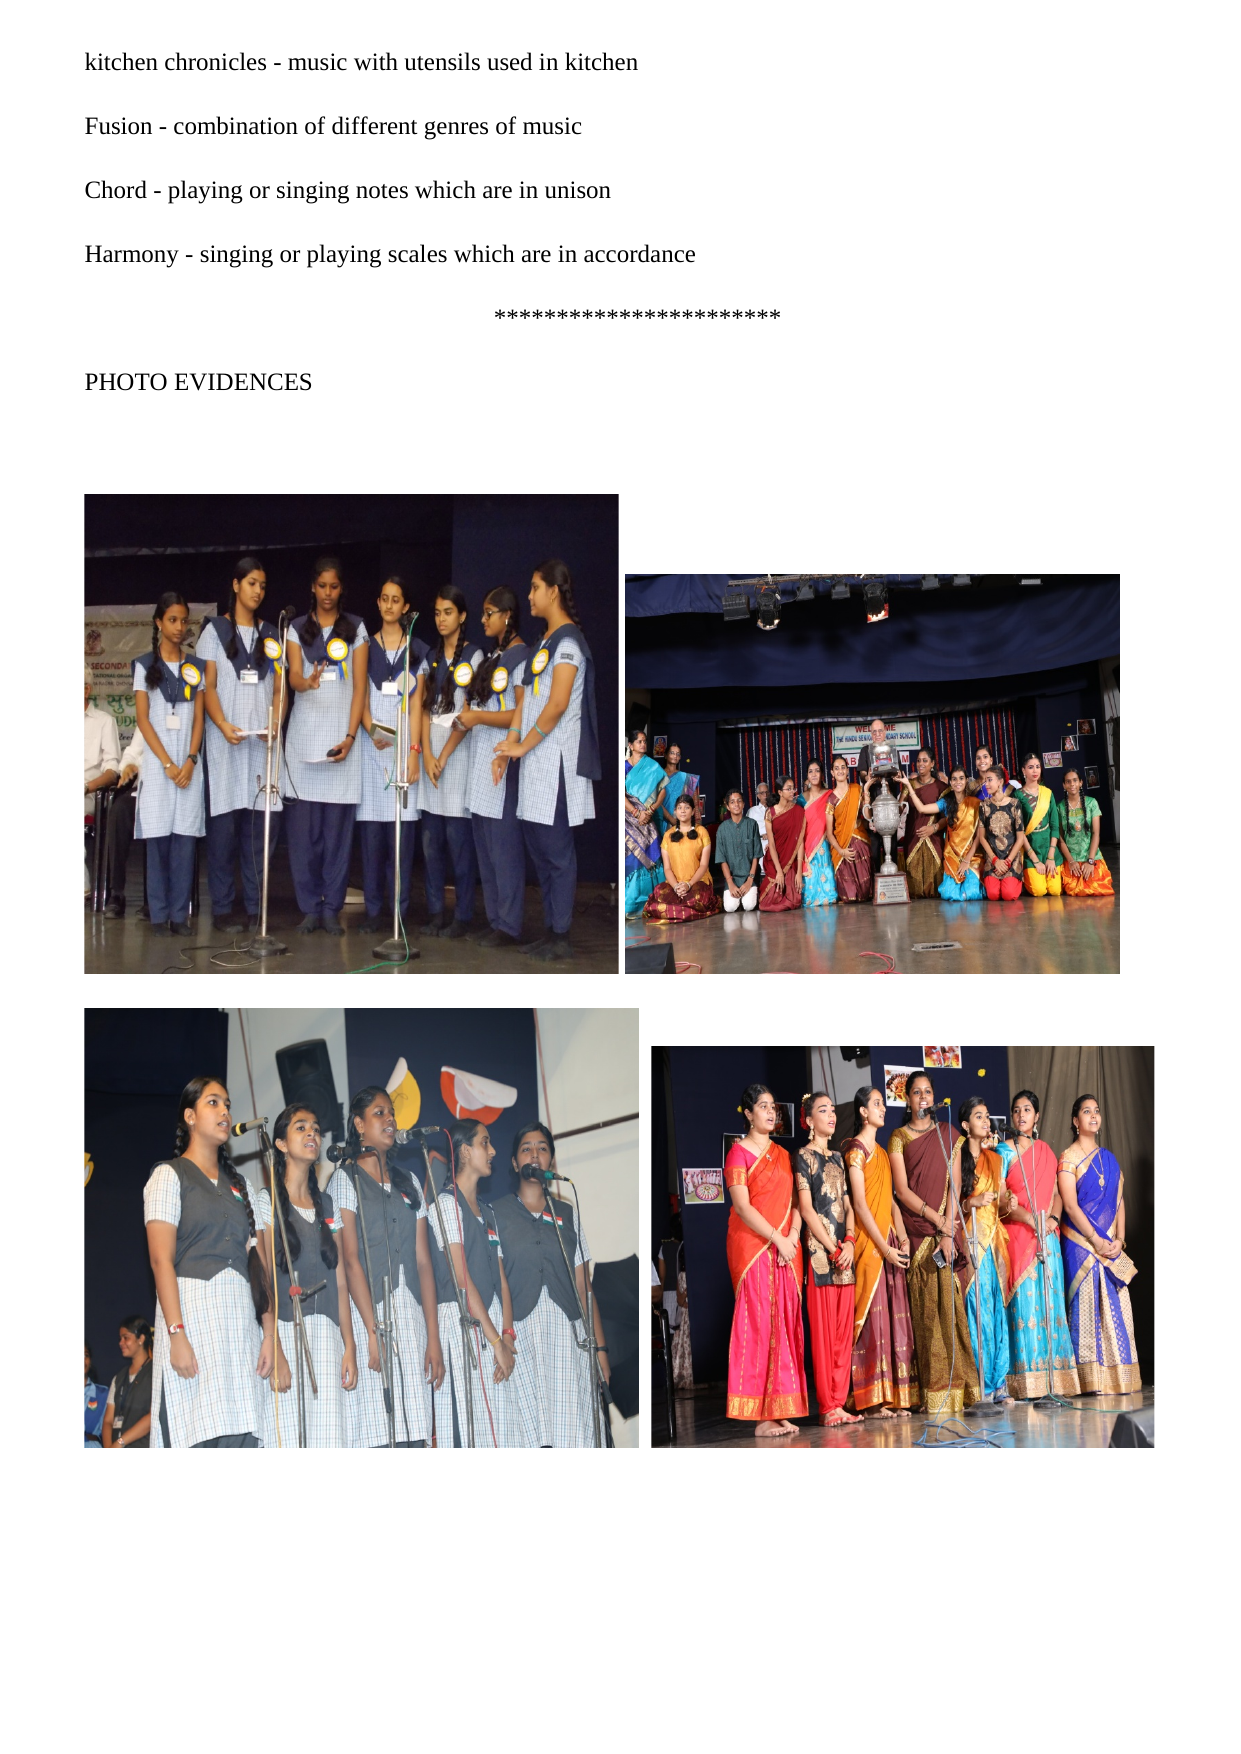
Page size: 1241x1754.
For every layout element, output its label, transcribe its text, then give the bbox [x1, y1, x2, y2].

text *********************** [84, 303, 1191, 331]
text Fusion - combination of different genres of music [84, 111, 1191, 139]
picture [84, 494, 619, 974]
text kitchen chronicles - music with utensils used in kitchen [84, 47, 1191, 76]
text PHOTO EVIDENCES [84, 367, 1191, 395]
text Chord - playing or singing notes which are in unison [84, 175, 1191, 203]
picture [84, 1008, 639, 1448]
text Harmony - singing or playing scales which are in accordance [84, 239, 1191, 267]
picture [651, 1046, 1155, 1448]
picture [625, 574, 1120, 974]
